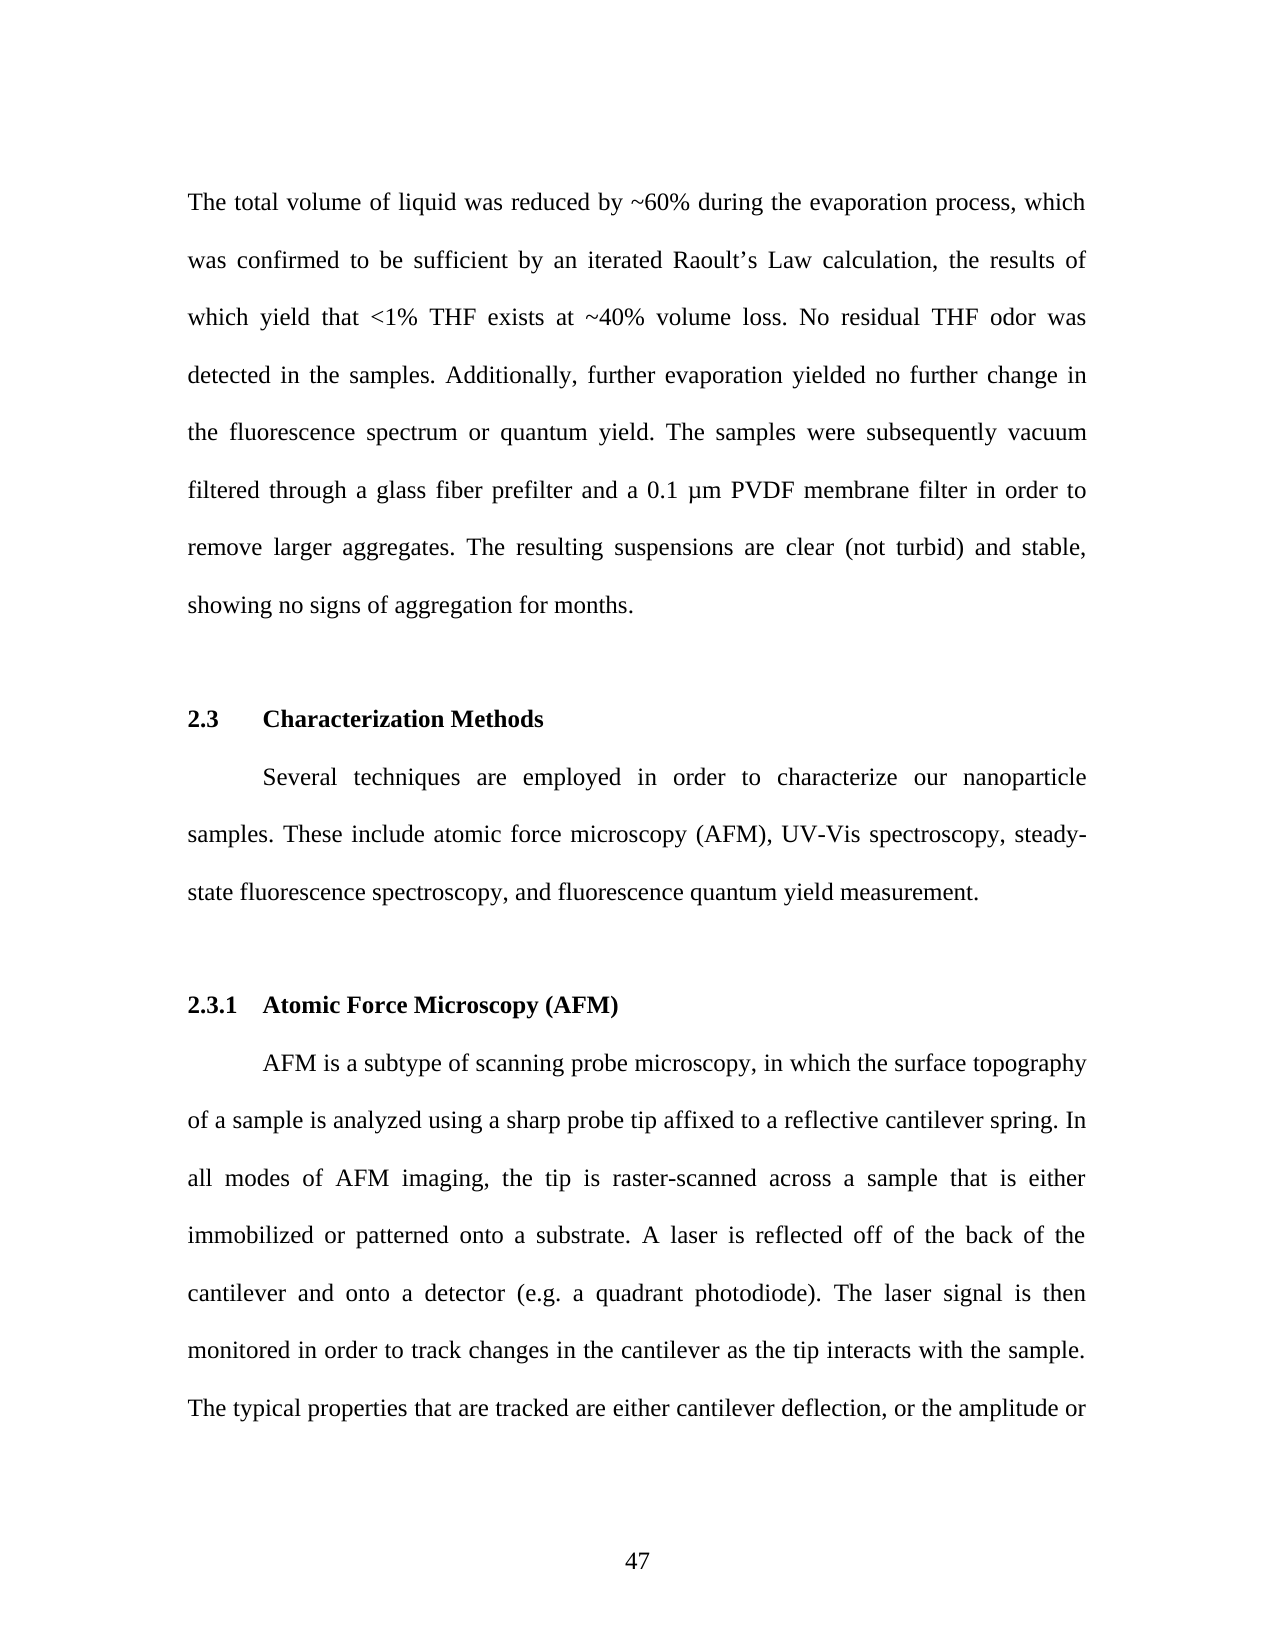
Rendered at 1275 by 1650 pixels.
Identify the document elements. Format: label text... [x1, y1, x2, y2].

text 2.3.1 Atomic Force Microscopy (AFM) [187, 990, 1087, 1019]
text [187, 1048, 1087, 1422]
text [187, 187, 1087, 619]
text 2.3 Characterization Methods [187, 704, 1087, 733]
text Several techniques are employed in order to characterize our nanoparticle samples. These include atomic force microscopy (AFM), UV-Vis spectroscopy, steady-state fluorescence spectroscopy, and fluorescence quantum yield measurement. [187, 762, 1087, 906]
